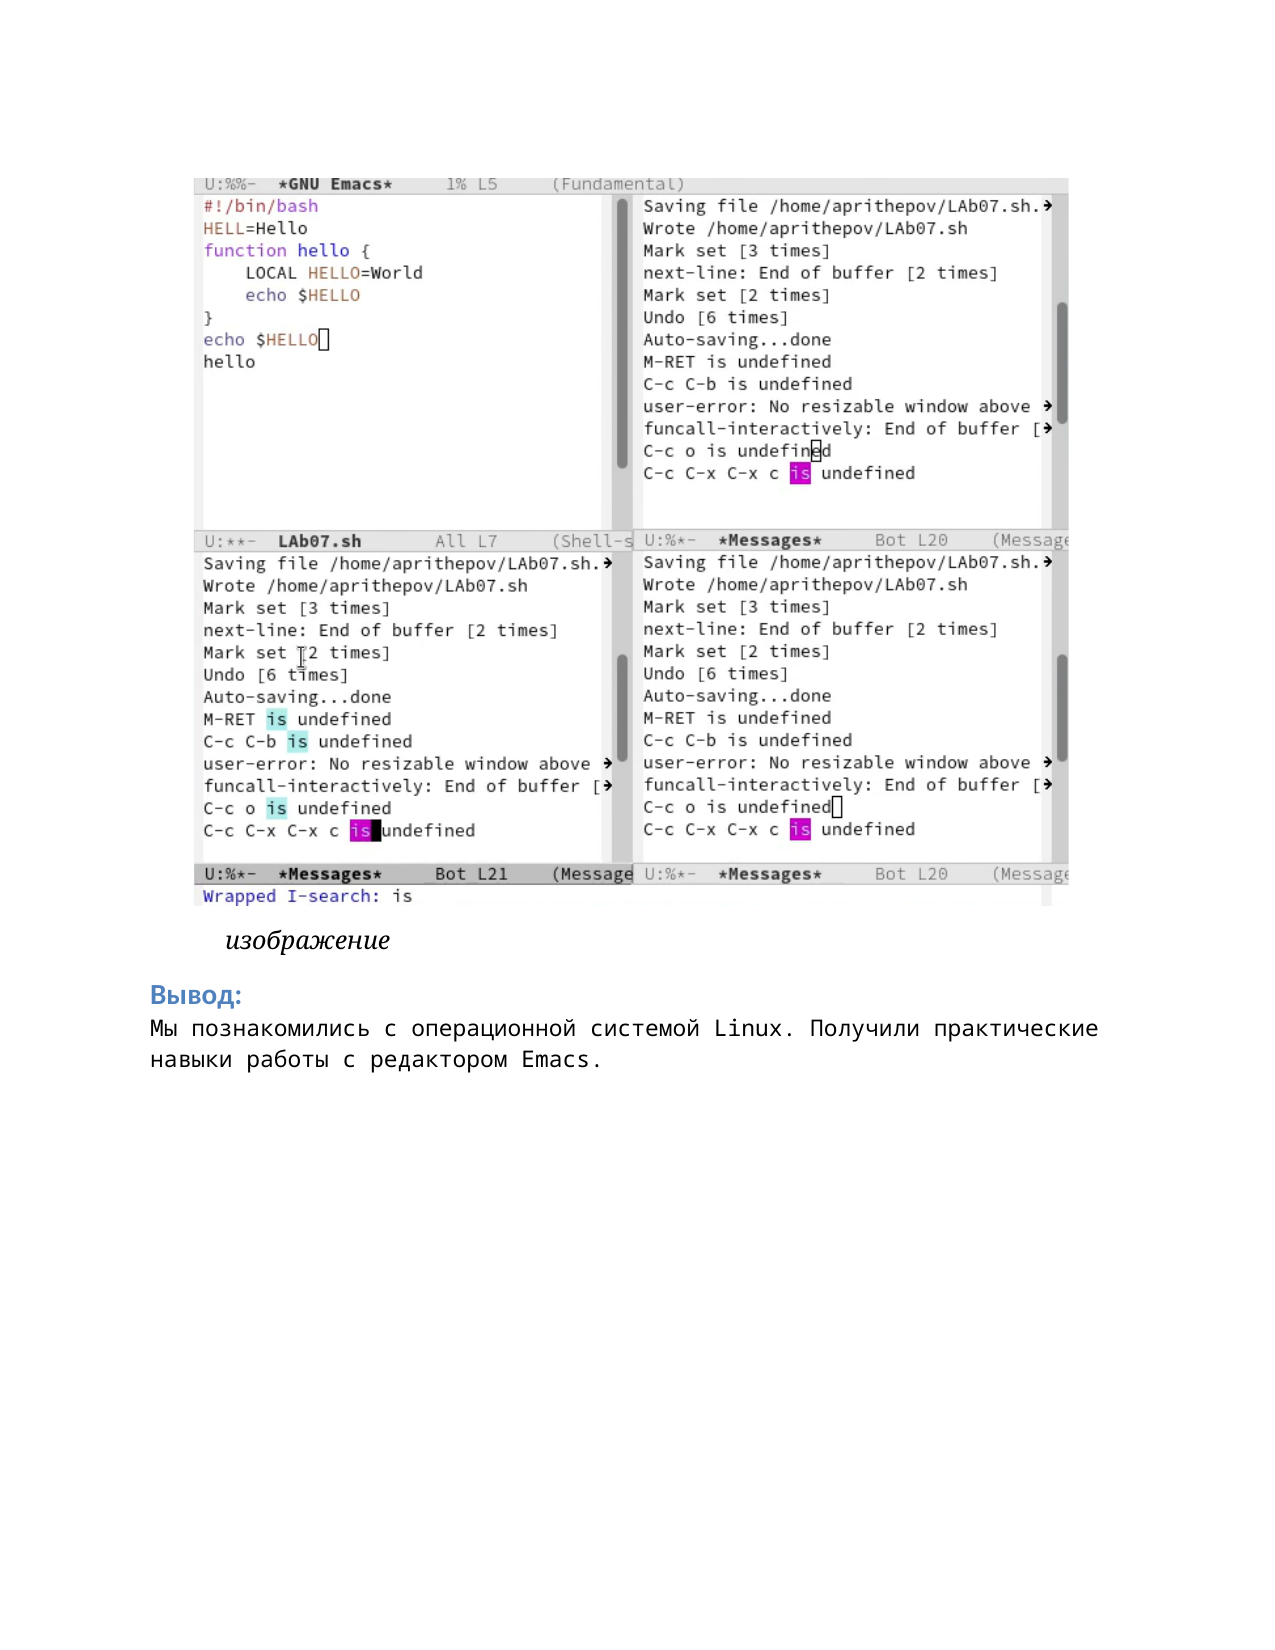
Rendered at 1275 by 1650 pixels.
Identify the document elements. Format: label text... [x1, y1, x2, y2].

text Мы познакомились с операционной системой Linux. Получили практические навыки работы с редактором Emacs. [150, 1012, 1125, 1074]
picture [193, 178, 1069, 906]
subtitle Вывод: [150, 976, 1125, 1012]
list изображение [175, 927, 1125, 956]
